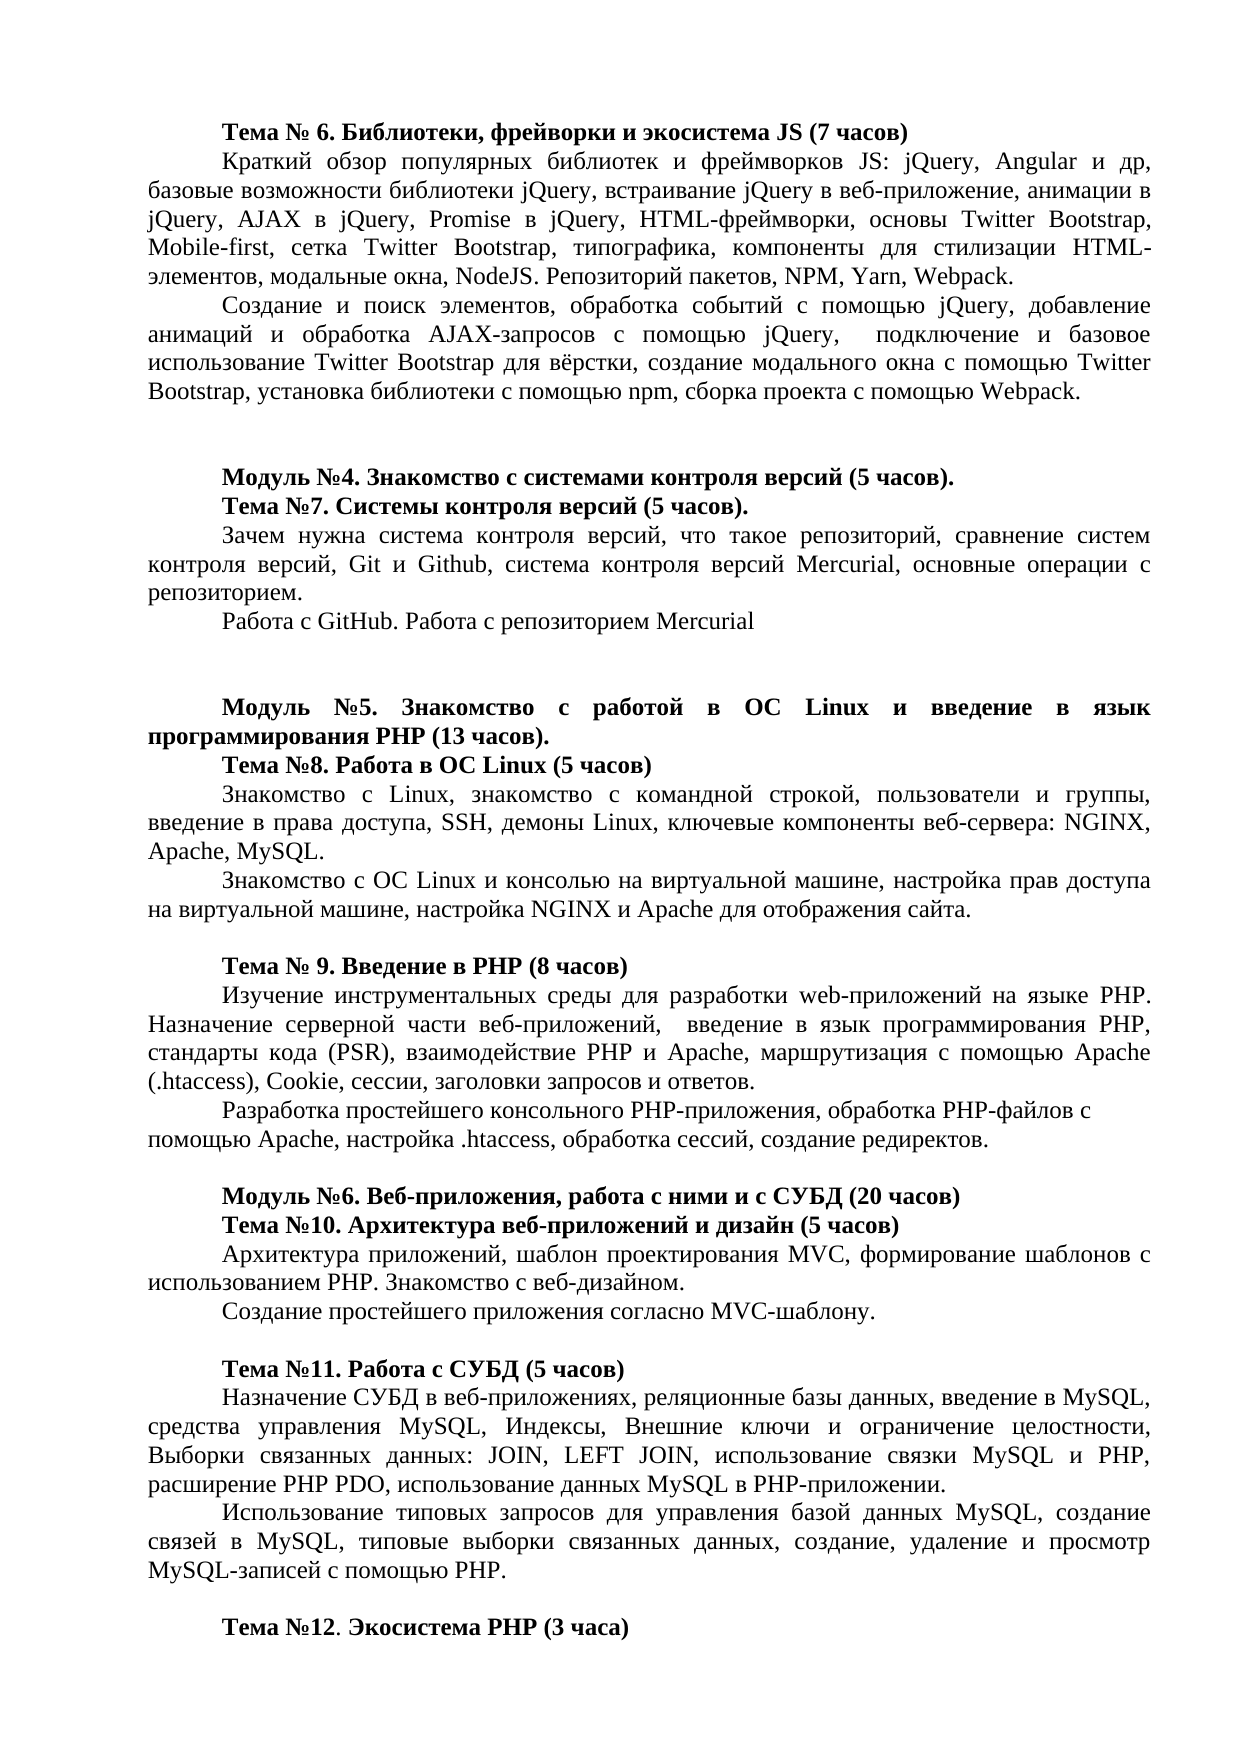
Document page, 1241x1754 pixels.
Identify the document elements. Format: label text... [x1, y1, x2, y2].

text Использование типовых запросов для управления базой данных MySQL, создание связей в MySQL, типовые выборки связанных данных, создание, удаление и просмотр MySQL-записей с помощью PHP. [148, 1497, 1152, 1584]
text Тема №8. Работа в ОС Linux (5 часов) [148, 750, 1152, 779]
text Тема № 9. Введение в РНР (8 часов) [148, 951, 1152, 980]
text Разработка простейшего консольного PHP-приложения, обработка PHP-файлов с помощью Apache, настройка .htaccess, обработка сессий, создание редиректов. [148, 1095, 1152, 1152]
text Зачем нужна система контроля версий, что такое репозиторий, сравнение систем контроля версий, Git и Github, система контроля версий Mercurial, основные операции с репозиторием. [148, 520, 1152, 606]
text Назначение СУБД в веб-приложениях, реляционные базы данных, введение в MySQL, средства управления MySQL, Индексы, Внешние ключи и ограничение целостности, Выборки связанных данных: JOIN, LEFT JOIN, использование связки MySQL и PHP, расширение PHP PDO, использование данных MySQL в PHP-приложении. [148, 1382, 1152, 1497]
text Модуль №6. Веб-приложения, работа с ними и с СУБД (20 часов) [148, 1181, 1152, 1210]
text Знакомство с ОС Linux и консолью на виртуальной машине, настройка прав доступа на виртуальной машине, настройка NGINX и Apache для отображения сайта. [148, 865, 1152, 922]
text Изучение инструментальных среды для разработки wеb-приложений на языке PHP. Назначение серверной части веб-приложений, введение в язык программирования PHP, стандарты кода (PSR), взаимодействие PHP и Apache, маршрутизация с помощью Apache (.htaccess), Cookie, сессии, заголовки запросов и ответов. [148, 980, 1152, 1095]
text Cоздание простейшего приложения согласно MVC-шаблону. [148, 1296, 1152, 1325]
text Работа с GitHub. Работа с репозиторием Mercurial [148, 606, 1152, 635]
text Краткий обзор популярных библиотек и фреймворков JS: jQuery, Angular и др, базовые возможности библиотеки jQuery, встраивание jQuery в веб-приложение, анимации в jQuery, AJAX в jQuery, Promise в jQuery, HTML-фреймворки, основы Twitter Bootstrap, Mobile-first, сетка Twitter Bootstrap, типографика, компоненты для стилизации HTML-элементов, модальные окна, NodeJS. Репозиторий пакетов, NPM, Yarn, Webpack. [148, 146, 1152, 290]
text Тема №12. Экосистема PHP (3 часа) [148, 1612, 1152, 1641]
text Тема №7. Системы контроля версий (5 часов). [148, 491, 1152, 520]
text Тема № 6. Библиотеки, фрейворки и экосистема JS (7 часов) [148, 117, 1152, 146]
text Знакомство с Linux, знакомство с командной строкой, пользователи и группы, введение в права доступа, SSH, демоны Linux, ключевые компоненты веб-сервера: NGINX, Apache, MySQL. [148, 779, 1152, 865]
text Тема №10. Архитектура веб-приложений и дизайн (5 часов) [148, 1210, 1152, 1239]
text Архитектура приложений, шаблон проектирования MVC, формирование шаблонов с использованием PHP. Знакомство с веб-дизайном. [148, 1239, 1152, 1296]
text Создание и поиск элементов, обработка событий с помощью jQuery, добавление анимаций и обработка AJAX-запросов с помощью jQuery, подключение и базовое использование Twitter Bootstrap для вёрстки, создание модального окна с помощью Twitter Bootstrap, установка библиотеки с помощью npm, сборка проекта с помощью Webpack. [148, 290, 1152, 405]
text Модуль №5. Знакомство с работой в ОС Linux и введение в язык программирования РНР (13 часов). [148, 692, 1152, 750]
text Модуль №4. Знакомство с системами контроля версий (5 часов). [148, 462, 1152, 491]
text Тема №11. Работа с СУБД (5 часов) [148, 1354, 1152, 1382]
